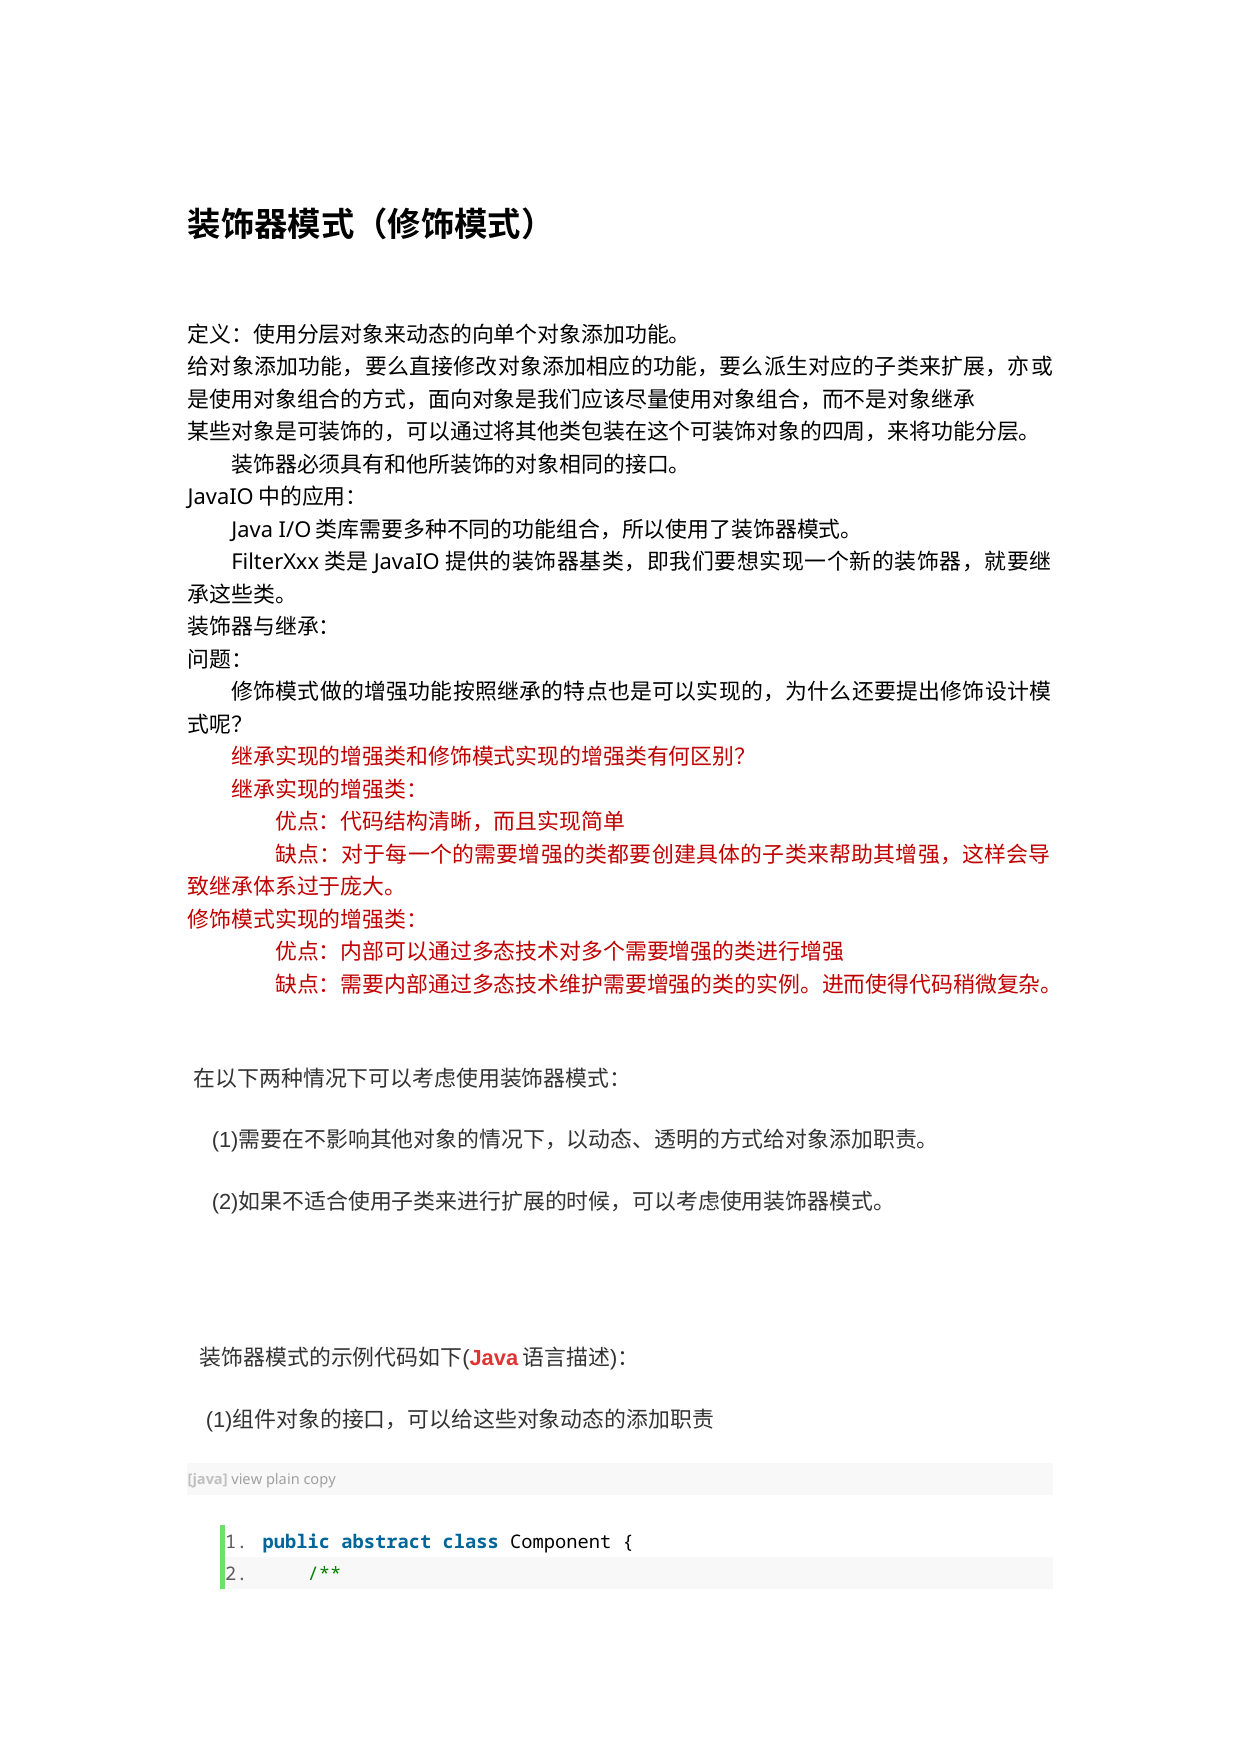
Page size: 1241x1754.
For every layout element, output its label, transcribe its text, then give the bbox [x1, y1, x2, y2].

list /** [225, 1557, 1053, 1589]
text (1)需要在不影响其他对象的情况下，以动态、透明的方式给对象添加职责。 [187, 1122, 1053, 1154]
text (2)如果不适合使用子类来进行扩展的时候，可以考虑使用装饰器模式。 [187, 1184, 1053, 1216]
text 给对象添加功能，要么直接修改对象添加相应的功能，要么派生对应的子类来扩展，亦或是使用对象组合的方式，面向对象是我们应该尽量使用对象组合，而不是对象继承 [187, 349, 1053, 414]
text 缺点：对于每一个的需要增强的类都要创建具体的子类来帮助其增强，这样会导致继承体系过于庞大。 [187, 836, 1053, 901]
text 修饰模式实现的增强类： [187, 901, 1053, 934]
text 优点：内部可以通过多态技术对多个需要增强的类进行增强 [187, 934, 1053, 966]
text 装饰器必须具有和他所装饰的对象相同的接口。 [187, 446, 1053, 479]
text [java] view plain copy [187, 1463, 1053, 1495]
text 某些对象是可装饰的，可以通过将其他类包装在这个可装饰对象的四周，来将功能分层。 [187, 414, 1053, 446]
text 优点：代码结构清晰，而且实现简单 [187, 804, 1053, 836]
text 继承实现的增强类和修饰模式实现的增强类有何区别？ [187, 739, 1053, 771]
text 定义：使用分层对象来动态的向单个对象添加功能。 [187, 316, 1053, 349]
text 问题： [187, 641, 1053, 674]
text Java I/O类库需要多种不同的功能组合，所以使用了装饰器模式。 [187, 511, 1053, 544]
text JavaIO中的应用： [187, 479, 1053, 511]
list public abstract class Component { [220, 1524, 1053, 1557]
text 装饰器与继承： [187, 609, 1053, 641]
text FilterXxx类是JavaIO提供的装饰器基类，即我们要想实现一个新的装饰器，就要继承这些类。 [187, 544, 1053, 609]
subtitle 装饰器模式（修饰模式） [187, 189, 1053, 254]
text 缺点：需要内部通过多态技术维护需要增强的类的实例。进而使得代码稍微复杂。 [187, 966, 1053, 999]
text 修饰模式做的增强功能按照继承的特点也是可以实现的，为什么还要提出修饰设计模式呢？ [187, 674, 1053, 739]
text (1)组件对象的接口，可以给这些对象动态的添加职责 [187, 1401, 1053, 1434]
text 装饰器模式的示例代码如下(Java语言描述)： [187, 1339, 1053, 1372]
text 在以下两种情况下可以考虑使用装饰器模式： [187, 1060, 1053, 1093]
text 继承实现的增强类： [187, 771, 1053, 804]
